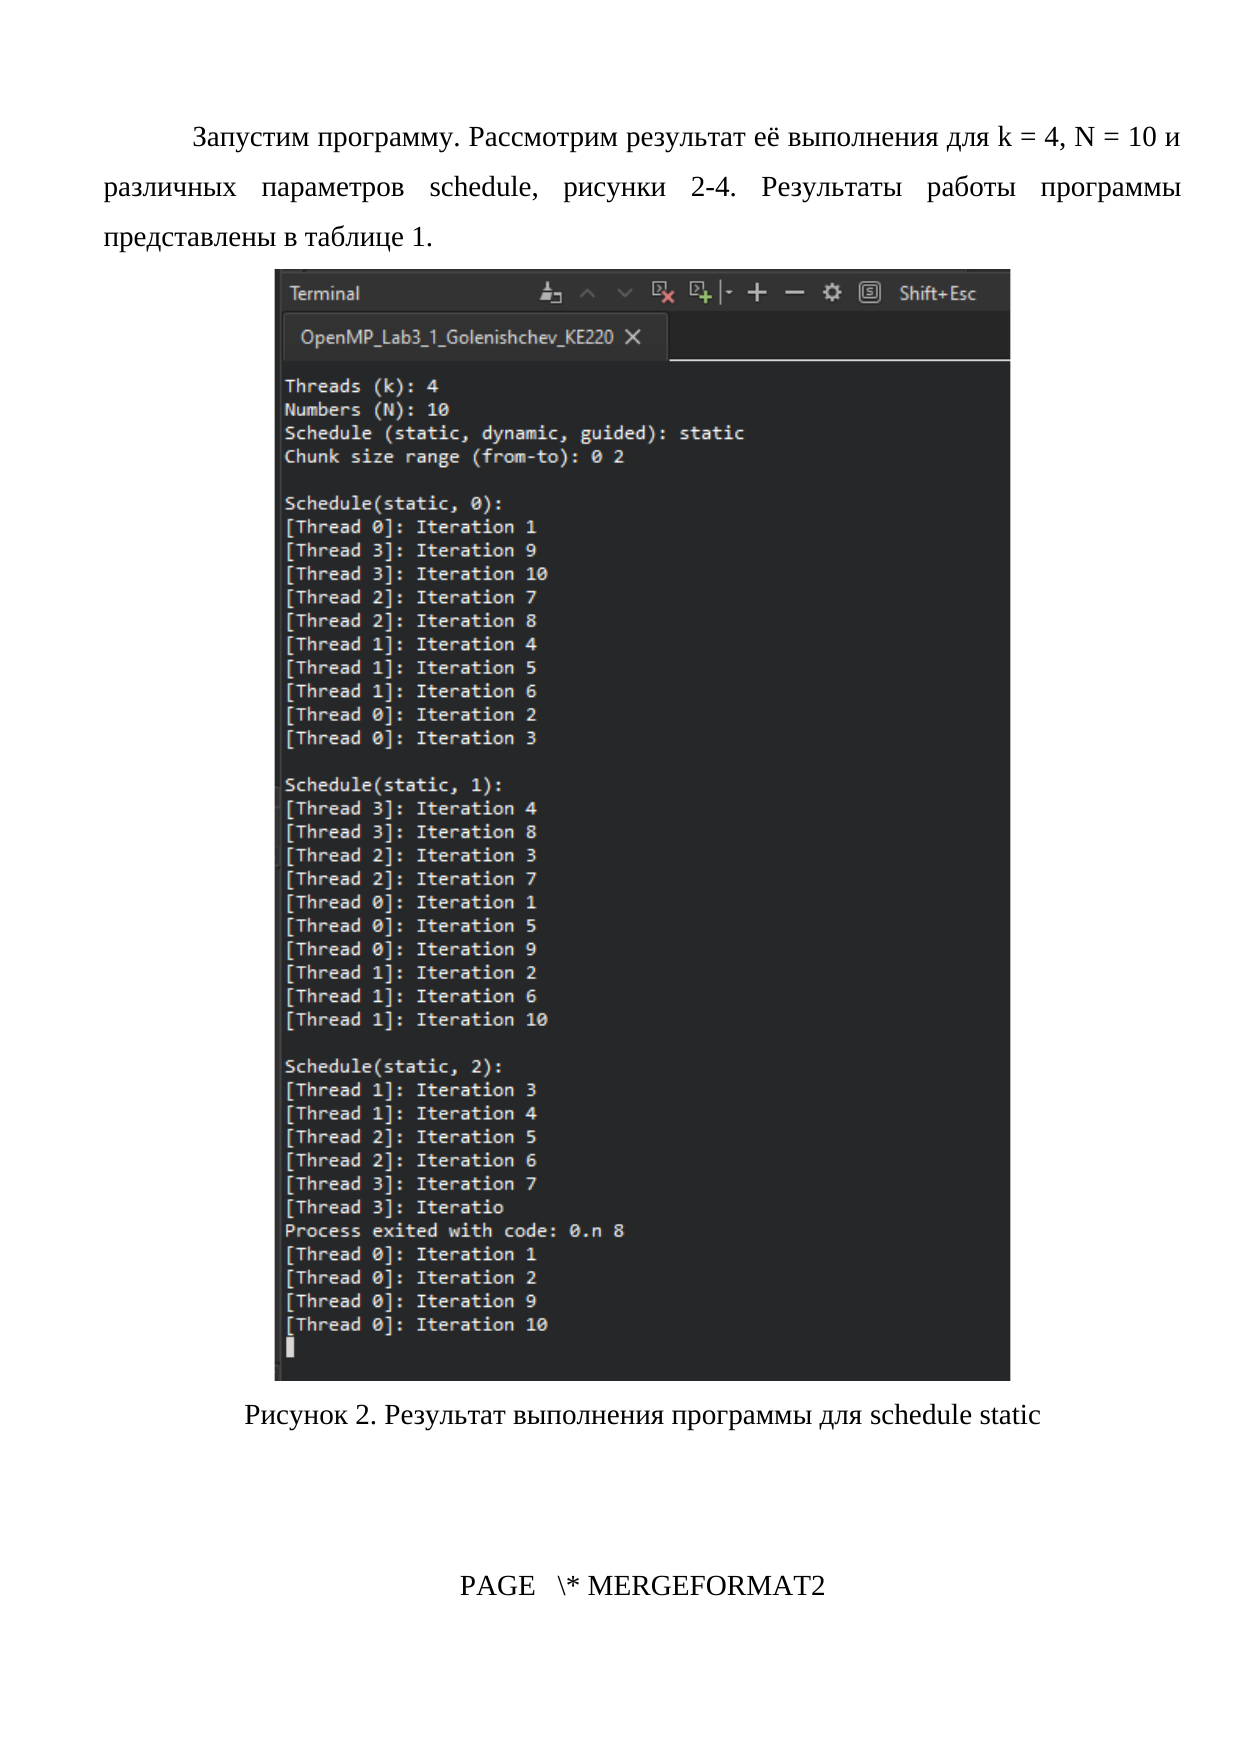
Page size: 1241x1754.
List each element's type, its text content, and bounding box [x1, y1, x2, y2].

picture [274, 269, 1011, 1381]
text Запустим программу. Рассмотрим результат её выполнения для k = 4, N = 10 и различных параметров schedule, рисунки 2-4. Результаты работы программы представлены в таблице 1. [103, 119, 1182, 253]
text Рисунок 2. Результат выполнения программы для schedule static [103, 1397, 1182, 1431]
